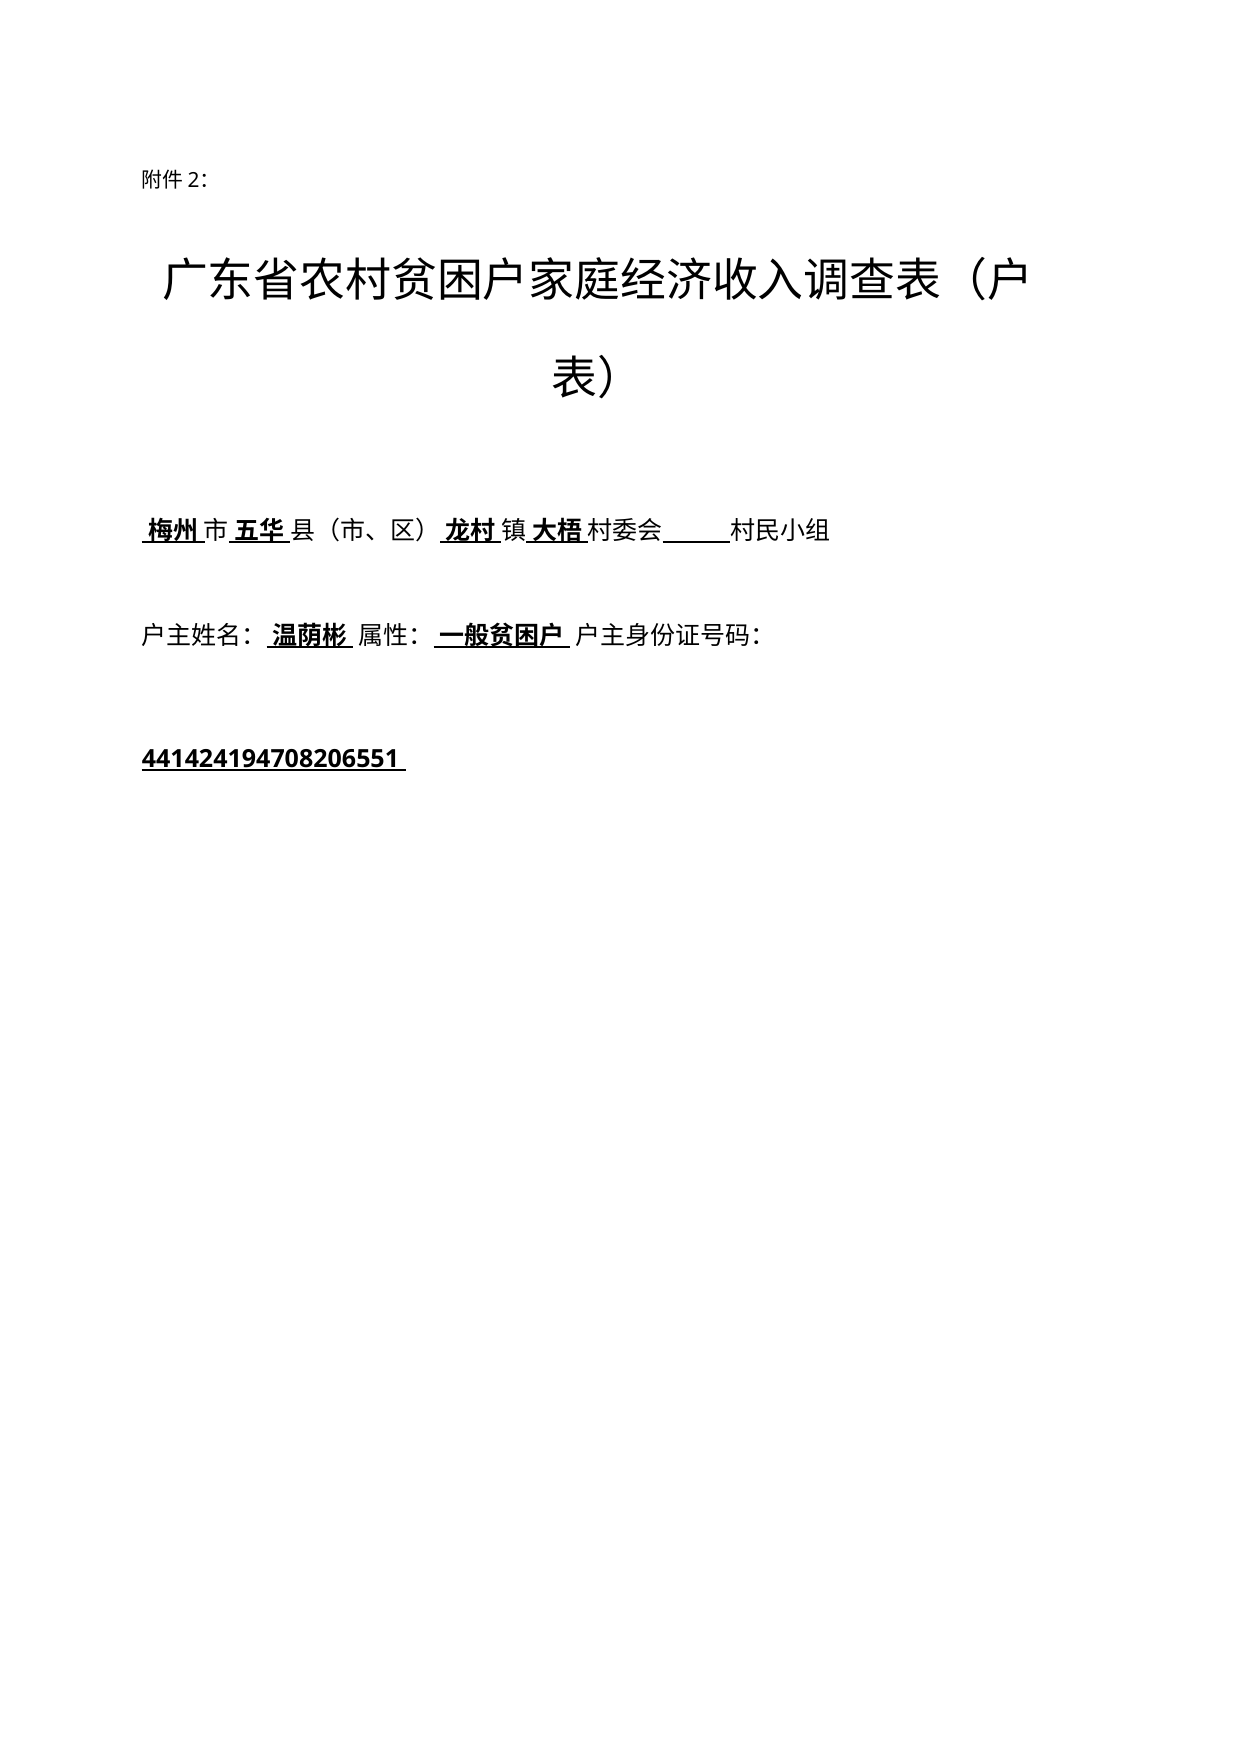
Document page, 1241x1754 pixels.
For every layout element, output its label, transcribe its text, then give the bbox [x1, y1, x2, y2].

text 户主姓名： 温荫彬 属性： 一般贫困户 户主身份证号码：441424194708206551 [142, 601, 1013, 790]
text 梅州 市 五华 县（市、区） 龙村 镇 大梧 村委会 村民小组 [142, 496, 1013, 561]
text 附件2： [142, 162, 1053, 194]
text 广东省农村贫困户家庭经济收入调查表（户表） [142, 228, 1053, 423]
